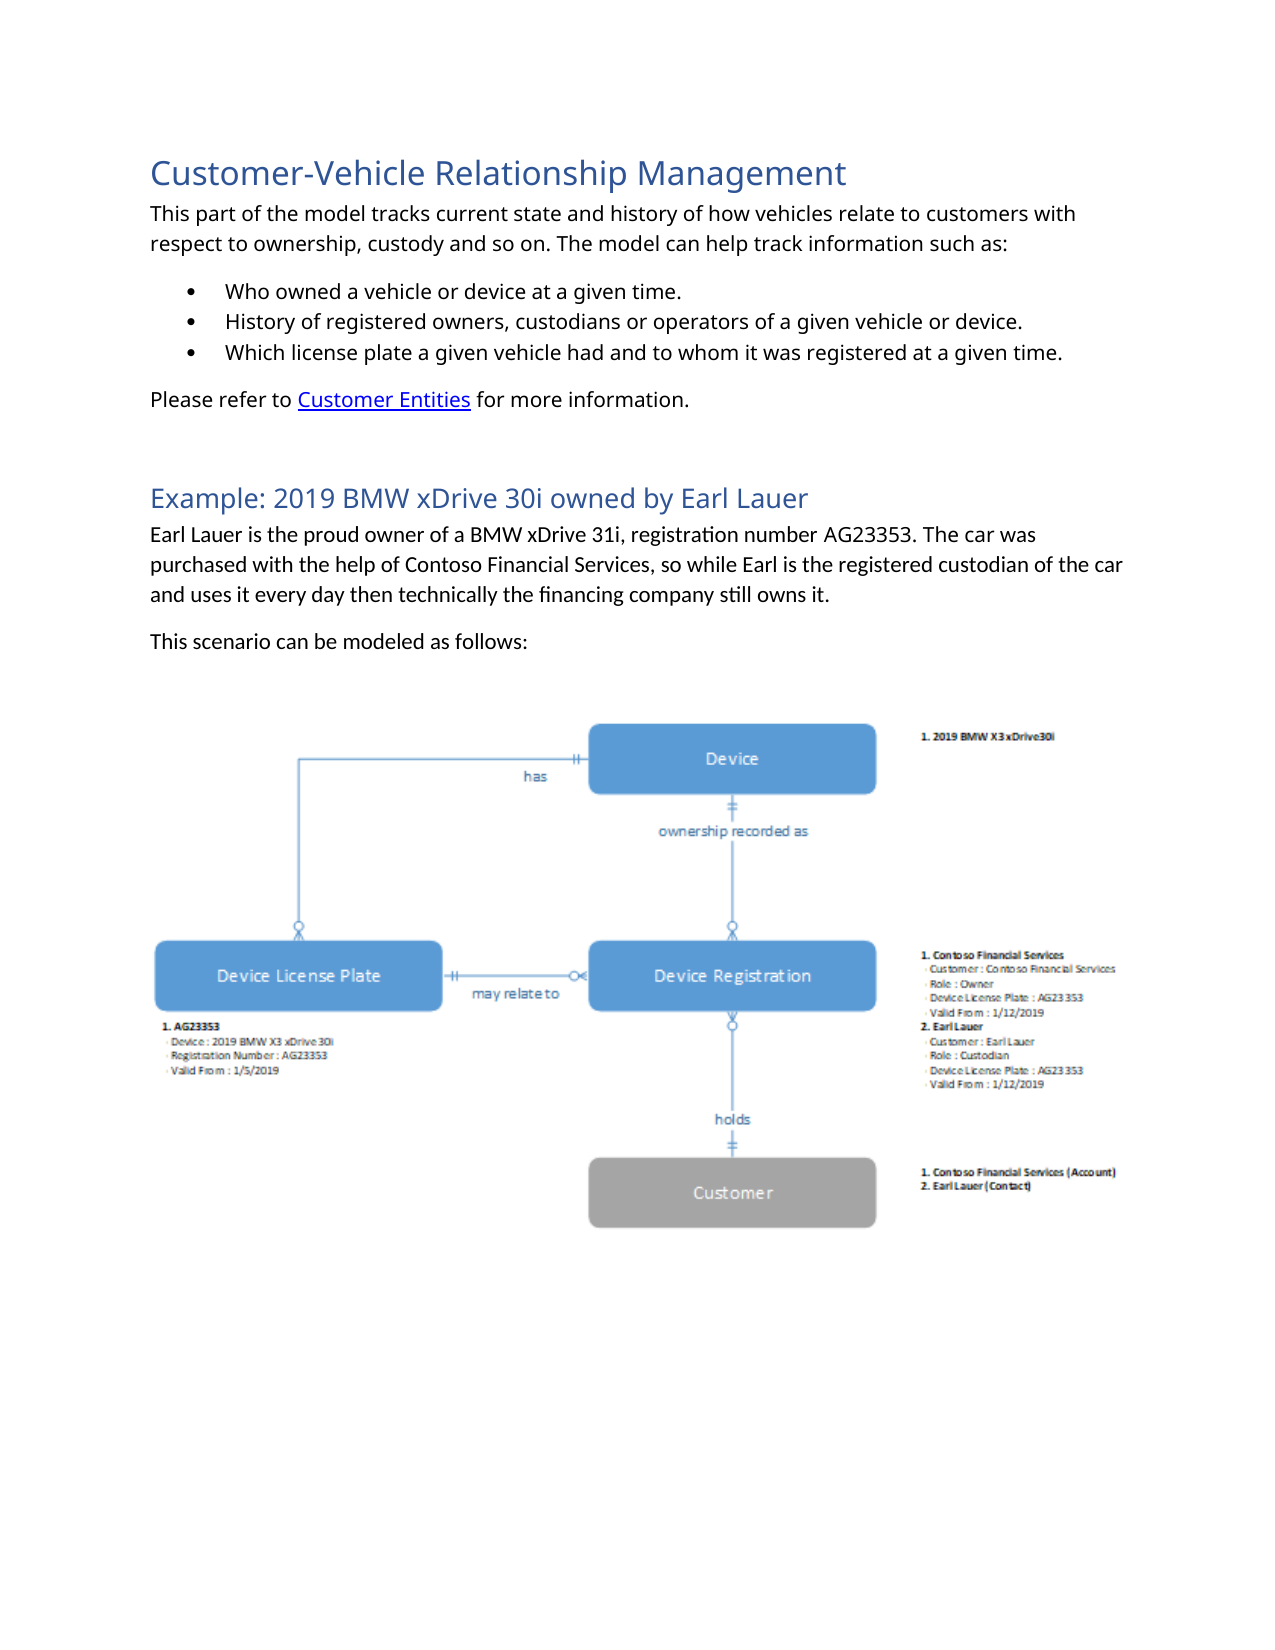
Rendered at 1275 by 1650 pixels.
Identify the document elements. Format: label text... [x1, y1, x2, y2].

picture [150, 721, 1125, 1231]
list Who owned a vehicle or device at a given time. [187, 277, 1125, 305]
text Earl Lauer is the proud owner of a BMW xDrive 31i, registration number AG23353. The car was purchased with the help of Contoso Financial Services, so while Earl is the registered custodian of the car and uses it every day then technically the financing company still owns it. [150, 520, 1125, 609]
subtitle Customer-Vehicle Relationship Management [150, 150, 1125, 195]
list History of registered owners, custodians or operators of a given vehicle or device. [187, 307, 1125, 336]
text This part of the model tracks current state and history of how vehicles relate to customers with respect to ownership, custody and so on. The model can help track information such as: [150, 199, 1125, 258]
text Please refer to Customer Entities for more information. [150, 385, 1125, 414]
subtitle Example: 2019 BMW xDrive 30i owned by Earl Lauer [150, 480, 1125, 517]
text This scenario can be modeled as follows: [150, 627, 1125, 656]
list Which license plate a given vehicle had and to whom it was registered at a given time. [187, 338, 1125, 367]
